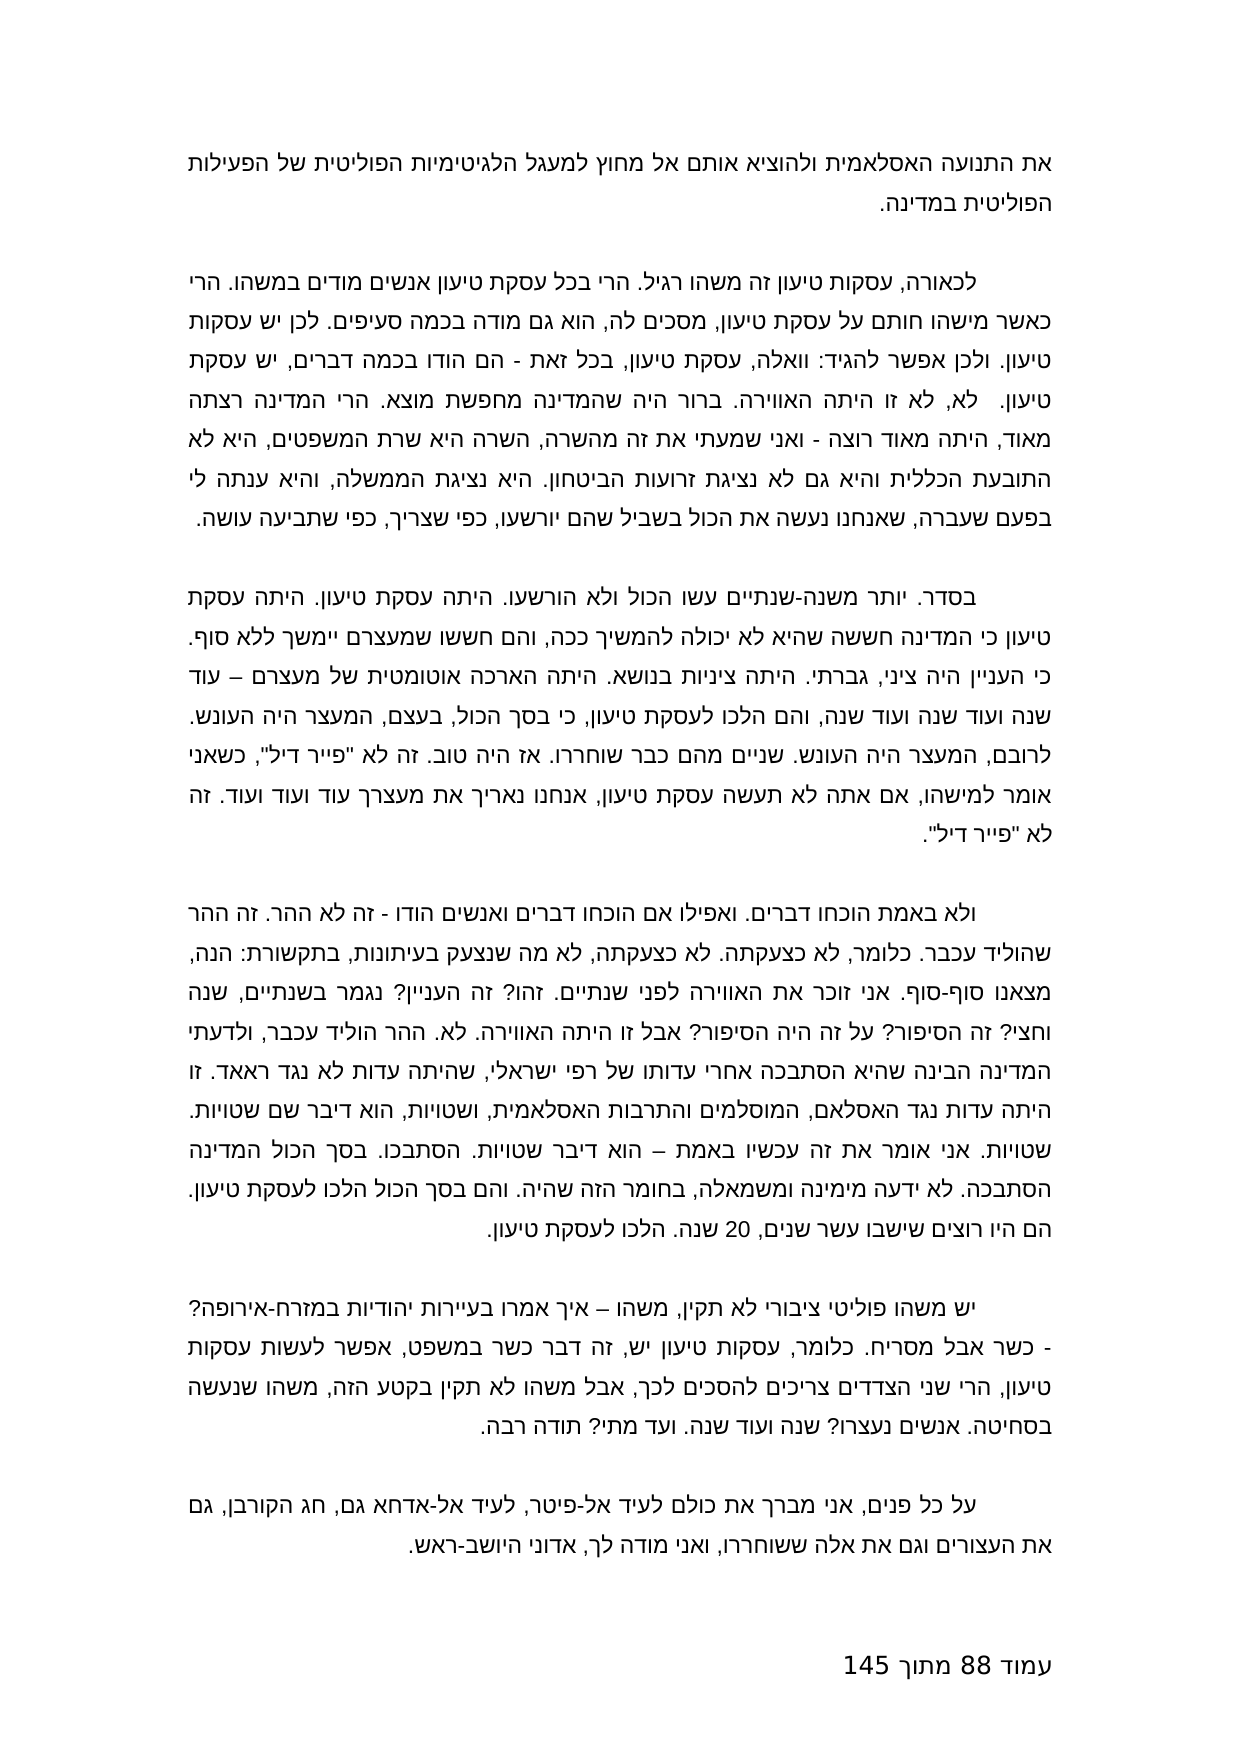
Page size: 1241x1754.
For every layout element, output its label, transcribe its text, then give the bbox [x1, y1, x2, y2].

text ולא באמת הוכחו דברים. ואפילו אם הוכחו דברים ואנשים הודו - זה לא ההר. זה ההר שהוליד עכבר. כלומר, לא כצעקתה. לא כצעקתה, לא מה שנצעק בעיתונות, בתקשורת: הנה, מצאנו סוף-סוף. אני זוכר את האווירה לפני שנתיים. זהו? זה העניין? נגמר בשנתיים, שנה וחצי? זה הסיפור? על זה היה הסיפור? אבל זו היתה האווירה. לא. ההר הוליד עכבר, ולדעתי המדינה הבינה שהיא הסתבכה אחרי עדותו של רפי ישראלי, שהיתה עדות לא נגד ראאד. זו היתה עדות נגד האסלאם, המוסלמים והתרבות האסלאמית, ושטויות, הוא דיבר שם שטויות. שטויות. אני אומר את זה עכשיו באמת – הוא דיבר שטויות. הסתבכו. בסך הכול המדינה הסתבכה. לא ידעה מימינה ומשמאלה, בחומר הזה שהיה. והם בסך הכול הלכו לעסקת טיעון. הם היו רוצים שישבו עשר שנים, 20 שנה. הלכו לעסקת טיעון. [187, 900, 1053, 1242]
text יש משהו פוליטי ציבורי לא תקין, משהו – איך אמרו בעיירות יהודיות במזרח-אירופה? - כשר אבל מסריח. כלומר, עסקות טיעון יש, זה דבר כשר במשפט, אפשר לעשות עסקות טיעון, הרי שני הצדדים צריכים להסכים לכך, אבל משהו לא תקין בקטע הזה, משהו שנעשה בסחיטה. אנשים נעצרו? שנה ועוד שנה. ועד מתי? תודה רבה. [187, 1295, 1053, 1440]
text בסדר. יותר משנה-שנתיים עשו הכול ולא הורשעו. היתה עסקת טיעון. היתה עסקת טיעון כי המדינה חששה שהיא לא יכולה להמשיך ככה, והם חששו שמעצרם יימשך ללא סוף. כי העניין היה ציני, גברתי. היתה ציניות בנושא. היתה הארכה אוטומטית של מעצרם – עוד שנה ועוד שנה ועוד שנה, והם הלכו לעסקת טיעון, כי בסך הכול, בעצם, המעצר היה העונש. לרובם, המעצר היה העונש. שניים מהם כבר שוחררו. אז היה טוב. זה לא "פייר דיל", כשאני אומר למישהו, אם אתה לא תעשה עסקת טיעון, אנחנו נאריך את מעצרך עוד ועוד ועוד. זה לא "פייר דיל". [187, 584, 1053, 847]
text לכאורה, עסקות טיעון זה משהו רגיל. הרי בכל עסקת טיעון אנשים מודים במשהו. הרי כאשר מישהו חותם על עסקת טיעון, מסכים לה, הוא גם מודה בכמה סעיפים. לכן יש עסקות טיעון. ולכן אפשר להגיד: וואלה, עסקת טיעון, בכל זאת - הם הודו בכמה דברים, יש עסקת טיעון. לא, לא זו היתה האווירה. ברור היה שהמדינה מחפשת מוצא. הרי המדינה רצתה מאוד, היתה מאוד רוצה - ואני שמעתי את זה מהשרה, השרה היא שרת המשפטים, היא לא התובעת הכללית והיא גם לא נציגת זרועות הביטחון. היא נציגת הממשלה, והיא ענתה לי בפעם שעברה, שאנחנו נעשה את הכול בשביל שהם יורשעו, כפי שצריך, כפי שתביעה עושה. [187, 268, 1053, 532]
text על כל פנים, אני מברך את כולם לעיד אל-פיטר, לעיד אל-אדחא גם, חג הקורבן, גם את העצורים וגם את אלה ששוחררו, ואני מודה לך, אדוני היושב-ראש. [187, 1492, 1053, 1558]
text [187, 150, 1053, 216]
